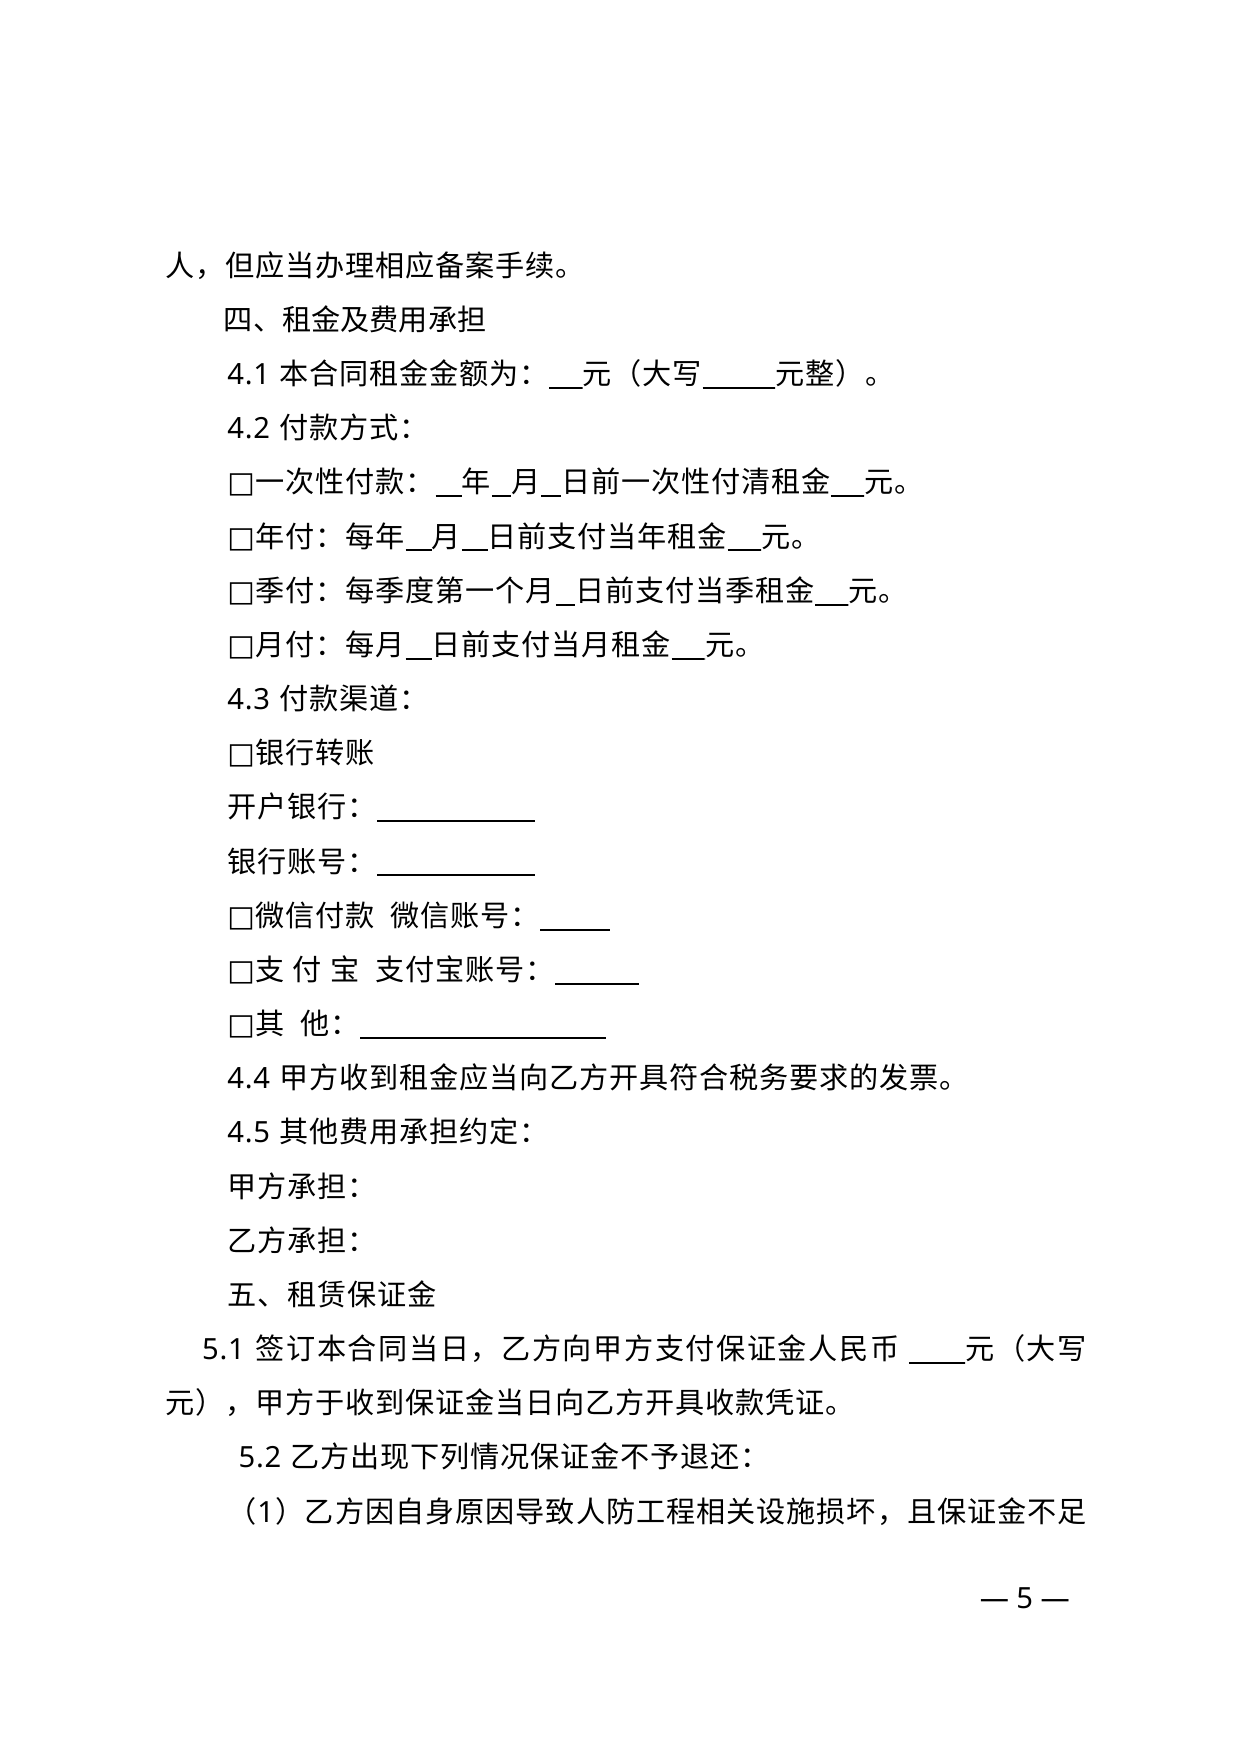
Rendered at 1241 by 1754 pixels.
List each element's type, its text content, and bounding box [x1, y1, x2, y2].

text □其 他： [165, 991, 1087, 1045]
text 五、租赁保证金 [165, 1262, 1087, 1316]
text 5.2 乙方出现下列情况保证金不予退还： [165, 1424, 1087, 1479]
text 乙方承担： [165, 1208, 1087, 1262]
text 4.4 甲方收到租金应当向乙方开具符合税务要求的发票。 [165, 1045, 1087, 1099]
text 4.5 其他费用承担约定： [165, 1099, 1087, 1154]
text 4.2 付款方式： [165, 395, 1087, 449]
text 甲方承担： [165, 1154, 1087, 1208]
text □微信付款 微信账号： [165, 883, 1087, 937]
text □银行转账 [165, 720, 1087, 774]
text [165, 1479, 1087, 1533]
text 5.1 签订本合同当日，乙方向甲方支付保证金人民币 元（大写 元），甲方于收到保证金当日向乙方开具收款凭证。 [165, 1316, 1087, 1424]
text □季付：每季度第一个月 日前支付当季租金 元。 [165, 558, 1087, 612]
text □一次性付款： 年 月 日前一次性付清租金 元。 [165, 449, 1087, 504]
text 四、租金及费用承担 [165, 287, 1087, 341]
text 开户银行： [165, 774, 1087, 829]
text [165, 233, 1087, 287]
text 4.3 付款渠道： [165, 666, 1087, 720]
text 银行账号： [165, 829, 1087, 883]
text □月付：每月 日前支付当月租金 元。 [165, 612, 1087, 666]
text □支 付 宝 支付宝账号： [165, 937, 1087, 991]
text □年付：每年 月 日前支付当年租金 元。 [165, 504, 1087, 558]
text 4.1 本合同租金金额为： 元（大写 元整）。 [165, 341, 1087, 395]
